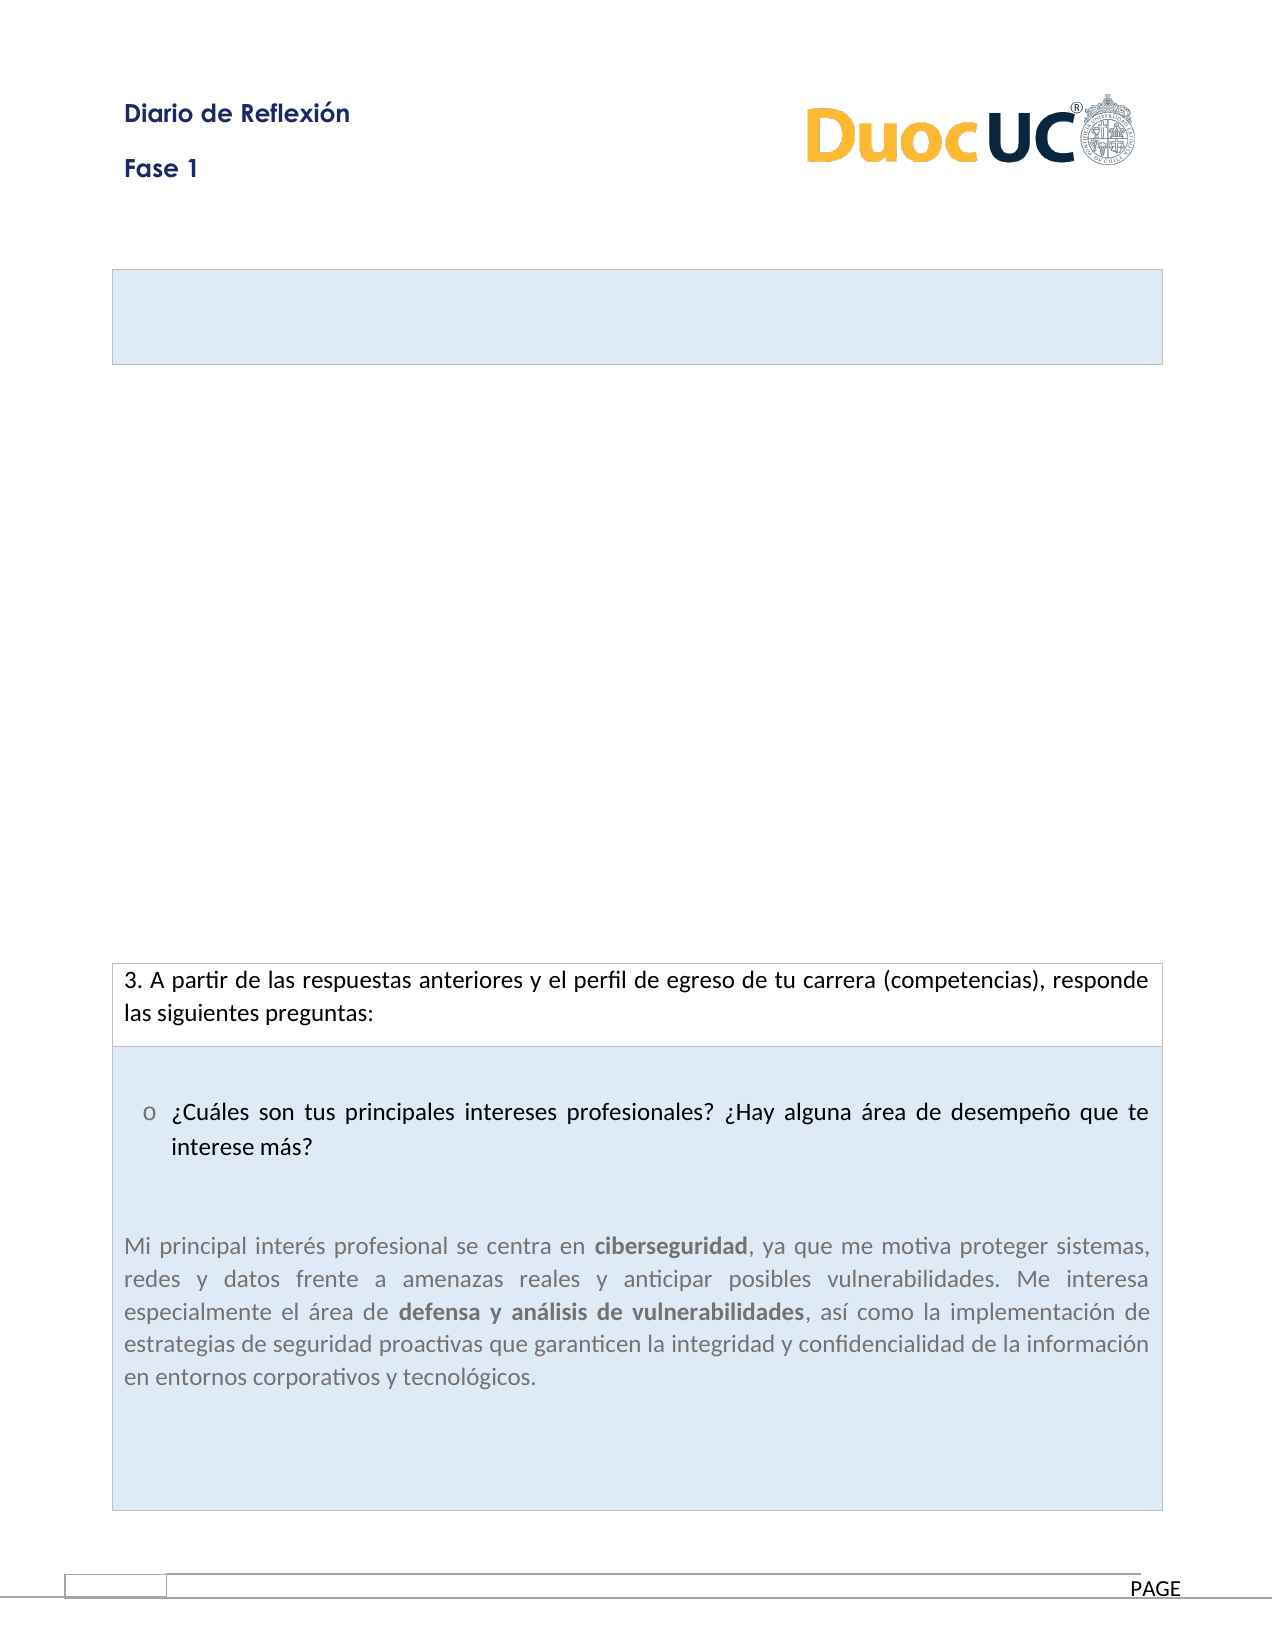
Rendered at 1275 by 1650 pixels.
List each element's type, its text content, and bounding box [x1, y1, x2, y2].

table_header 3. A partir de las respuestas anteriores y el perfil de egreso de tu carrera (competencias), responde las siguientes preguntas: [113, 964, 1162, 1046]
picture [807, 94, 1135, 165]
